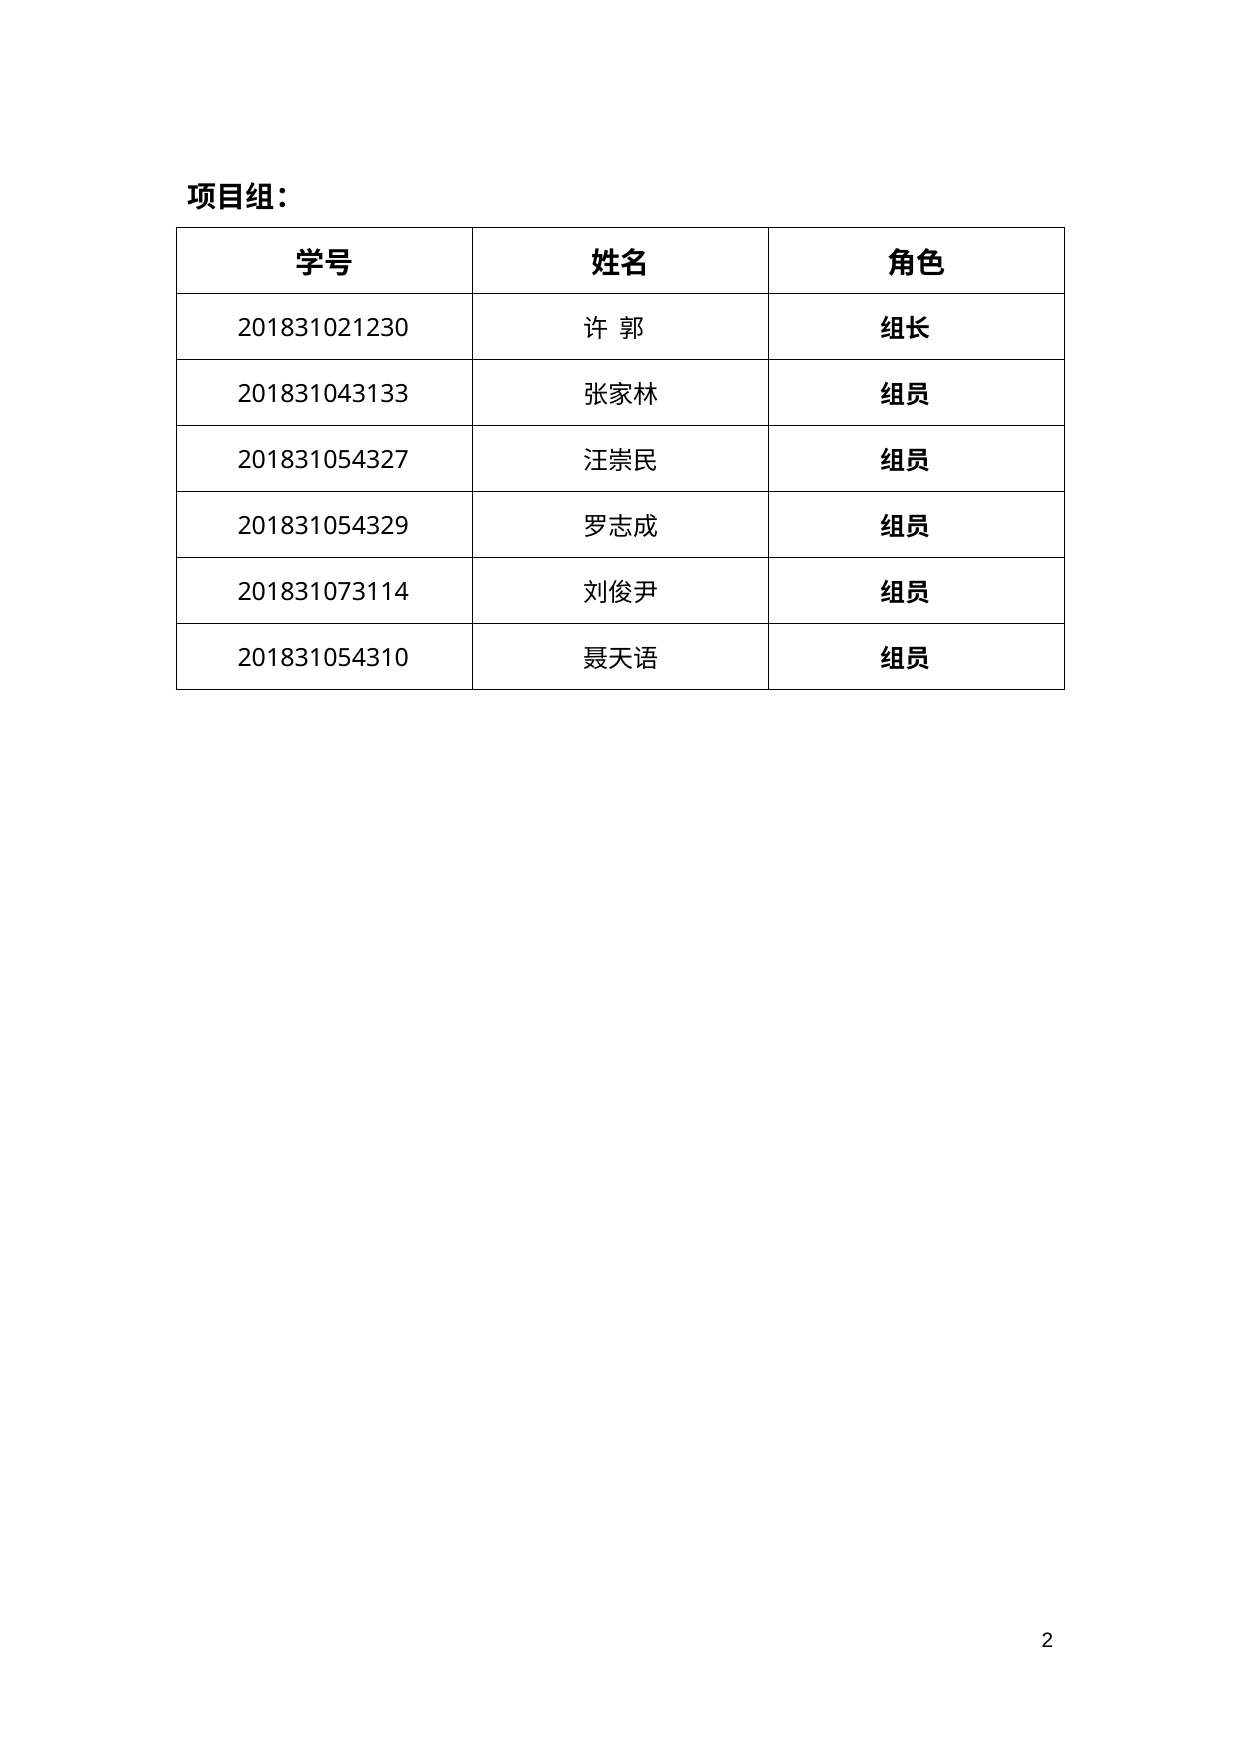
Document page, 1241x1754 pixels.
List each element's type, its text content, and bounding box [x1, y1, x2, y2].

table_header 学号 [177, 228, 472, 293]
table_cell 201831054329 [177, 492, 472, 557]
table_cell 汪崇民 [473, 426, 768, 491]
table_cell 201831054327 [177, 426, 472, 491]
table_cell 组员 [769, 360, 1064, 425]
table_cell 201831043133 [177, 360, 472, 425]
table_cell 组员 [769, 624, 1064, 689]
text 项目组： [187, 162, 1053, 227]
table_cell 组员 [769, 492, 1064, 557]
table_cell 201831073114 [177, 558, 472, 623]
table_cell 罗志成 [473, 492, 768, 557]
table_cell 刘俊尹 [473, 558, 768, 623]
table_cell 组员 [769, 426, 1064, 491]
table_cell 聂天语 [473, 624, 768, 689]
table_header 姓名 [473, 228, 768, 293]
table_cell 组员 [769, 558, 1064, 623]
table_cell 组长 [769, 294, 1064, 359]
table_cell 201831021230 [177, 294, 472, 359]
table_cell 201831054310 [177, 624, 472, 689]
table_cell 许 郭 [473, 294, 768, 359]
table_header 角色 [769, 228, 1064, 293]
table_cell 张家林 [473, 360, 768, 425]
